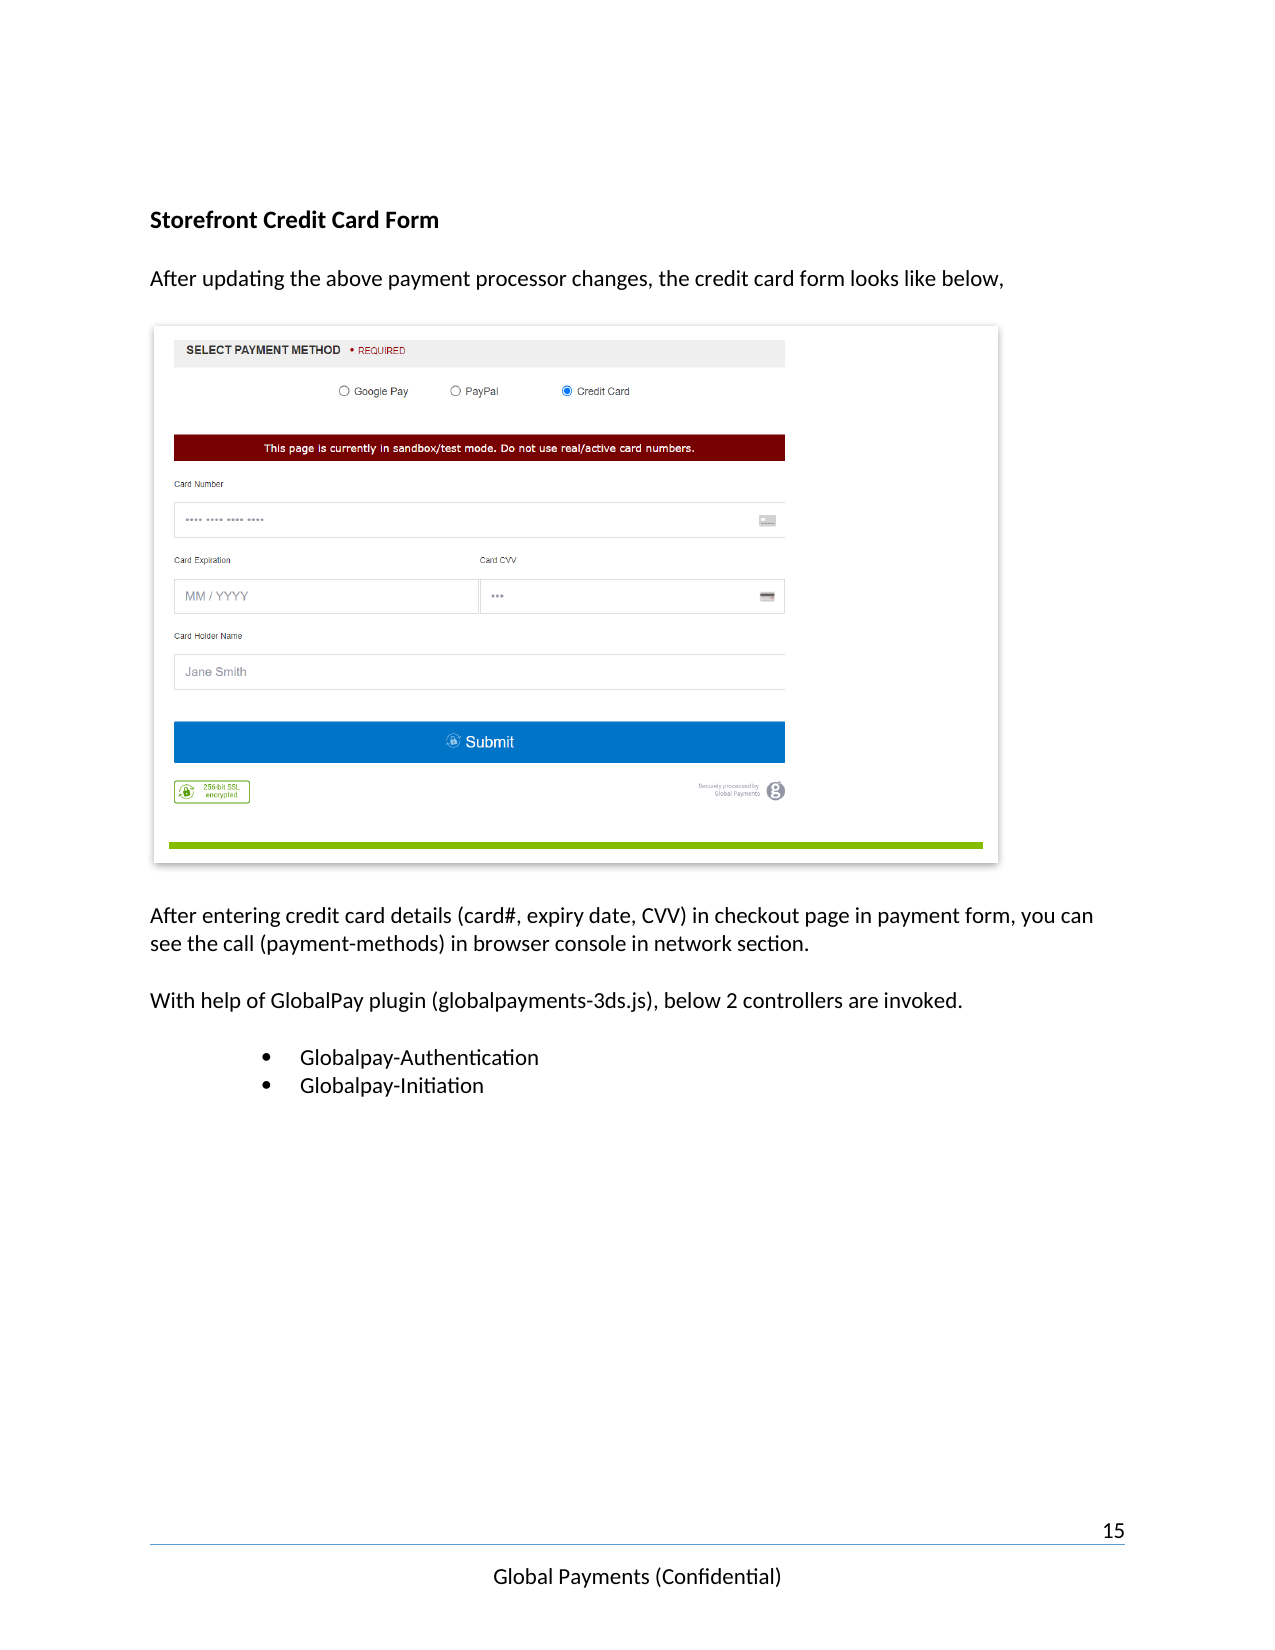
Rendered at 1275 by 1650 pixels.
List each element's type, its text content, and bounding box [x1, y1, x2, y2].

text With help of GlobalPay plugin (globalpayments-3ds.js), below 2 controllers are invoked. [150, 986, 1125, 1014]
picture [169, 340, 983, 849]
list Globalpay-Initiation [262, 1071, 1125, 1099]
text After updating the above payment processor changes, the credit card form looks like below, [150, 264, 1125, 292]
text After entering credit card details (card#, expiry date, CVV) in checkout page in payment form, you can see the call (payment-methods) in browser console in network section. [150, 901, 1125, 957]
list Globalpay-Authentication [262, 1043, 1125, 1071]
text Storefront Credit Card Form [150, 204, 1125, 235]
